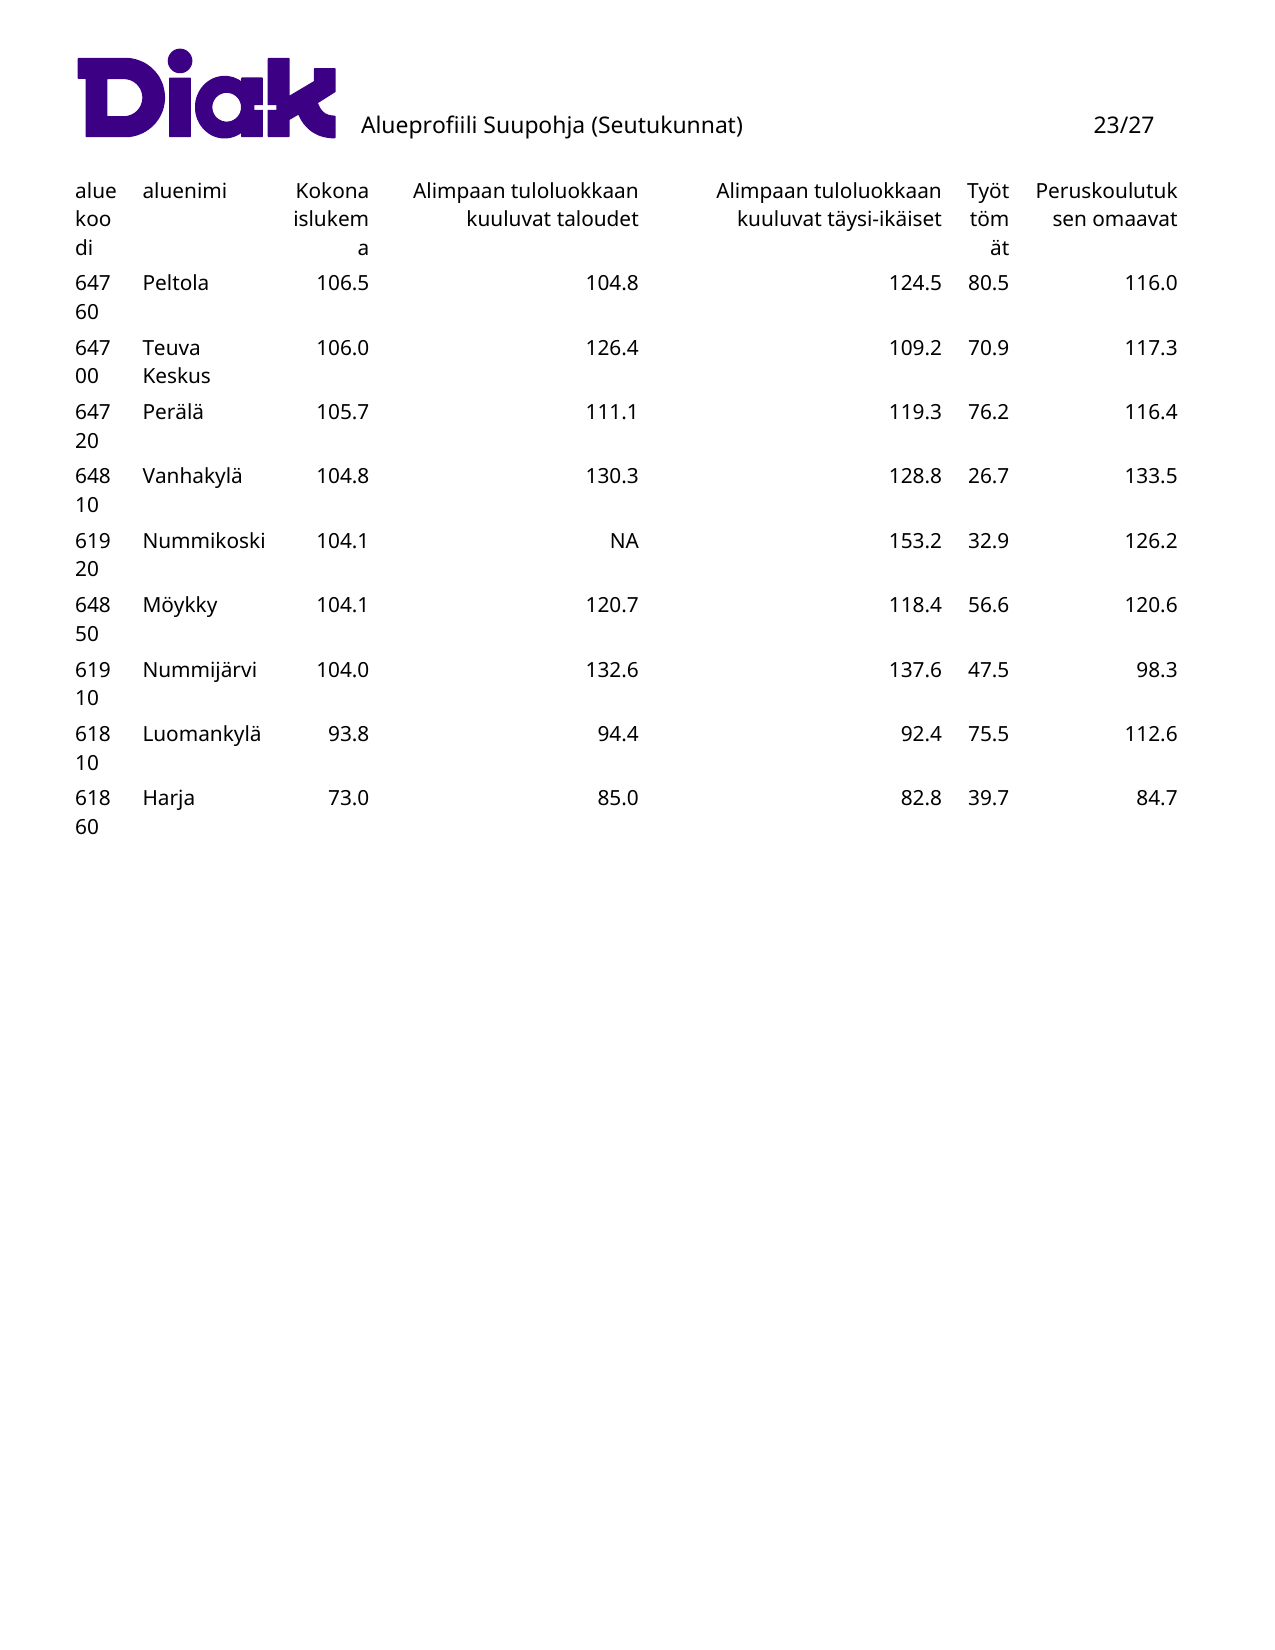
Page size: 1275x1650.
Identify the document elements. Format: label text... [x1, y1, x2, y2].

table_cell Teuva Keskus [131, 329, 279, 393]
table_cell 92.4 [650, 715, 953, 780]
table_cell 47.5 [953, 651, 1020, 715]
table_cell 104.8 [380, 265, 650, 329]
table_cell 104.1 [279, 587, 380, 651]
table_cell Vanhakylä [131, 458, 279, 522]
table_header Peruskoulutuksen omaavat [1020, 172, 1189, 265]
table_cell 111.1 [380, 394, 650, 458]
table_cell 64720 [64, 394, 131, 458]
table_cell 153.2 [650, 522, 953, 587]
table_cell Harja [131, 780, 279, 844]
table_cell 112.6 [1020, 715, 1189, 780]
table_cell Perälä [131, 394, 279, 458]
table_header Alimpaan tuloluokkaan kuuluvat taloudet [380, 172, 650, 265]
table_cell 124.5 [650, 265, 953, 329]
table_cell 39.7 [953, 780, 1020, 844]
table_cell 64760 [64, 265, 131, 329]
table_cell 120.6 [1020, 587, 1189, 651]
table_header Kokonaislukema [279, 172, 380, 265]
table_cell 73.0 [279, 780, 380, 844]
table_cell 126.2 [1020, 522, 1189, 587]
table_cell 118.4 [650, 587, 953, 651]
table_header aluekoodi [64, 172, 131, 265]
table_cell 94.4 [380, 715, 650, 780]
table_header aluenimi [131, 172, 279, 265]
table_cell 56.6 [953, 587, 1020, 651]
table_cell 106.5 [279, 265, 380, 329]
table_cell 64700 [64, 329, 131, 393]
table_cell 85.0 [380, 780, 650, 844]
table_cell 64850 [64, 587, 131, 651]
table_cell 137.6 [650, 651, 953, 715]
table_cell 80.5 [953, 265, 1020, 329]
table_cell 128.8 [650, 458, 953, 522]
table_cell 126.4 [380, 329, 650, 393]
table_cell Peltola [131, 265, 279, 329]
table_cell Nummikoski [131, 522, 279, 587]
table_cell 26.7 [953, 458, 1020, 522]
table_cell 32.9 [953, 522, 1020, 587]
table_cell 109.2 [650, 329, 953, 393]
table_cell 84.7 [1020, 780, 1189, 844]
table_cell 75.5 [953, 715, 1020, 780]
table_cell 106.0 [279, 329, 380, 393]
table_cell 82.8 [650, 780, 953, 844]
table_cell NA [380, 522, 650, 587]
table_cell 104.0 [279, 651, 380, 715]
table_cell 120.7 [380, 587, 650, 651]
table_cell 119.3 [650, 394, 953, 458]
table_cell 61920 [64, 522, 131, 587]
table_cell 132.6 [380, 651, 650, 715]
table_cell 117.3 [1020, 329, 1189, 393]
table_cell Luomankylä [131, 715, 279, 780]
table_cell Nummijärvi [131, 651, 279, 715]
table_cell 61860 [64, 780, 131, 844]
table_cell 116.4 [1020, 394, 1189, 458]
table_cell 98.3 [1020, 651, 1189, 715]
table_cell 61910 [64, 651, 131, 715]
table_cell 105.7 [279, 394, 380, 458]
table_cell Möykky [131, 587, 279, 651]
table_cell 70.9 [953, 329, 1020, 393]
table_cell 104.1 [279, 522, 380, 587]
table_cell 133.5 [1020, 458, 1189, 522]
table_header Alimpaan tuloluokkaan kuuluvat täysi-ikäiset [650, 172, 953, 265]
table_cell 93.8 [279, 715, 380, 780]
table_cell 116.0 [1020, 265, 1189, 329]
table_cell 61810 [64, 715, 131, 780]
table_cell 104.8 [279, 458, 380, 522]
table_cell 64810 [64, 458, 131, 522]
table_cell 76.2 [953, 394, 1020, 458]
table_header Työttömät [953, 172, 1020, 265]
table_cell 130.3 [380, 458, 650, 522]
